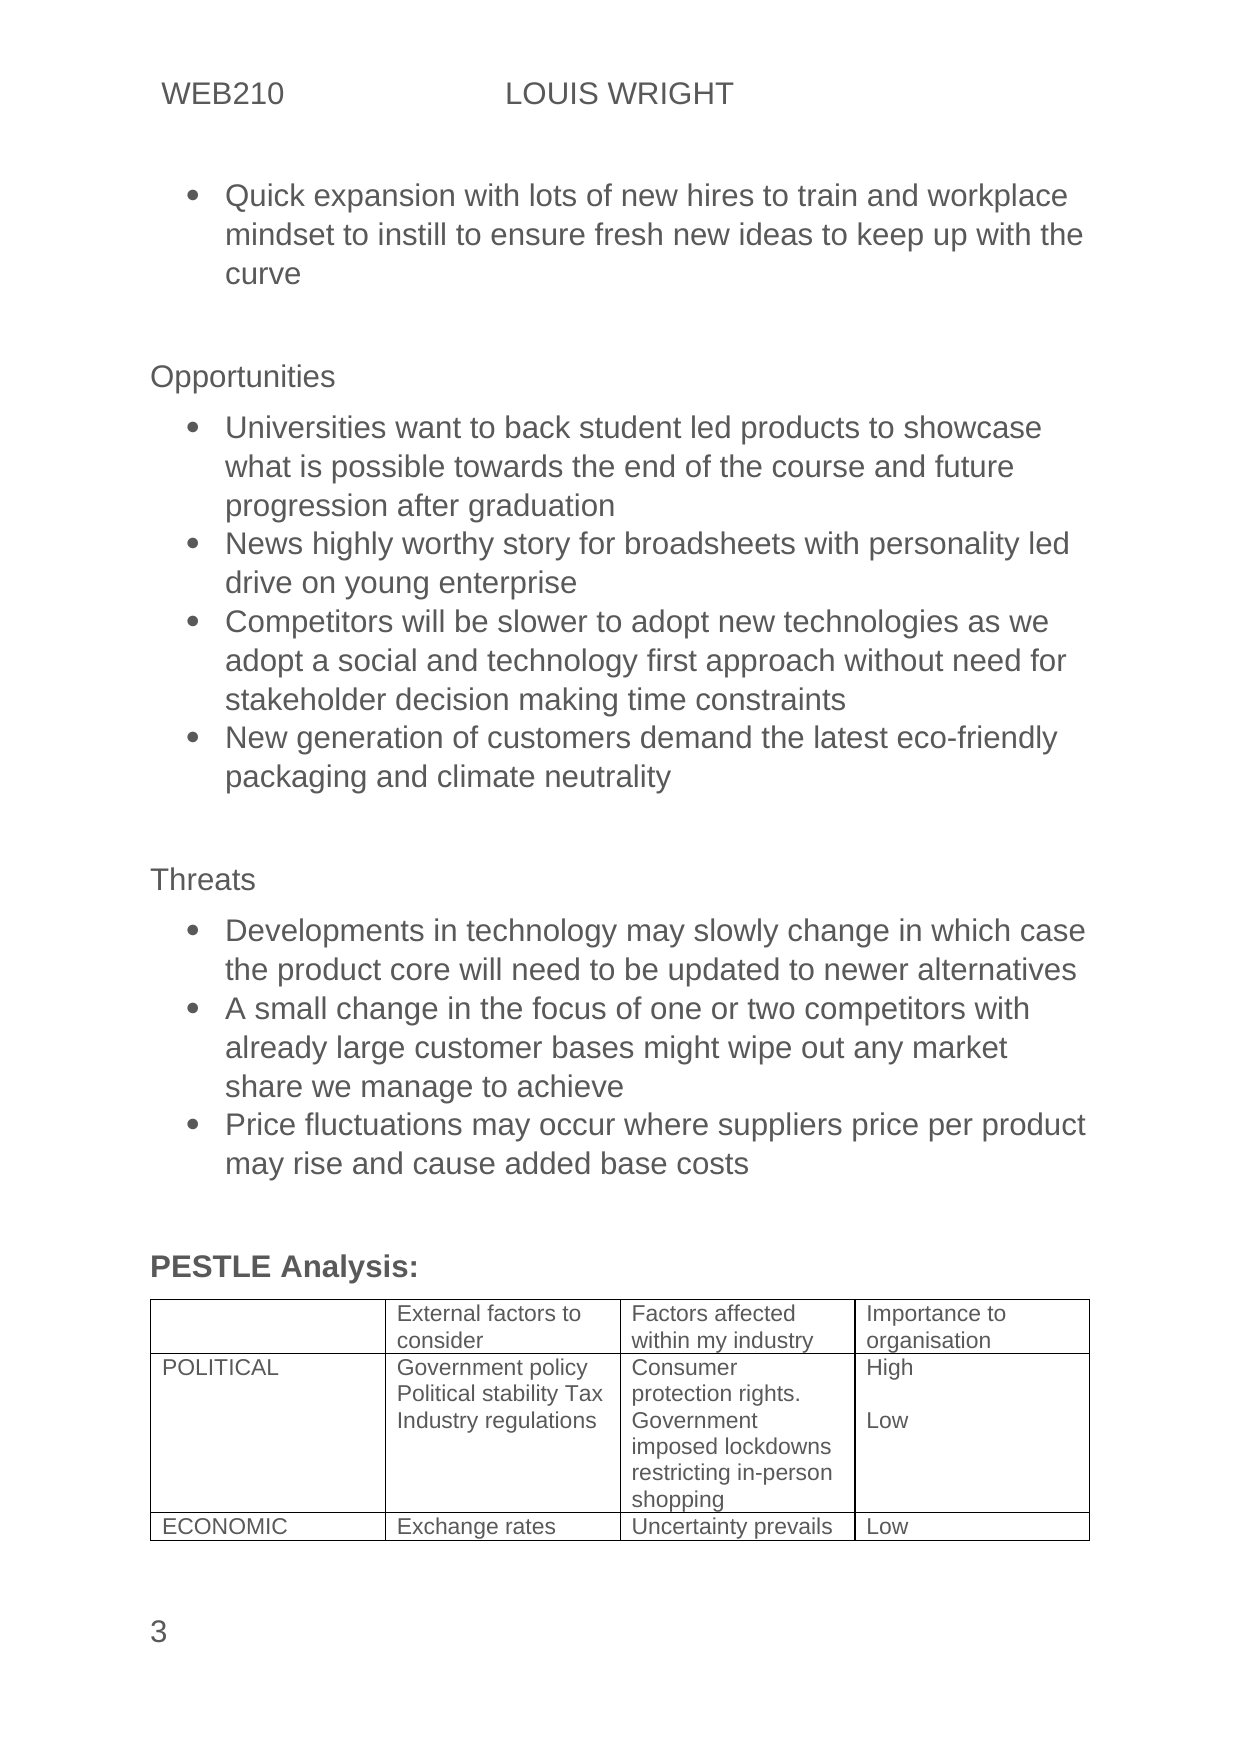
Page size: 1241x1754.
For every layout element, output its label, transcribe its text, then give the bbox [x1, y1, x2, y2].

text Threats [150, 861, 1090, 897]
list Universities want to back student led products to showcase what is possible towards the end of the course and future progression after graduation [187, 409, 1090, 523]
text Opportunities [150, 358, 1090, 394]
table_cell POLITICAL [151, 1354, 385, 1512]
table_header [151, 1300, 385, 1353]
table_cell Low High High [856, 1513, 1089, 1539]
table_cell Consumer protection rights. Government imposed lockdowns restricting in-person shopping [621, 1354, 854, 1512]
list Competitors will be slower to adopt new technologies as we adopt a social and technology first approach without need for stakeholder decision making time constraints [187, 603, 1090, 717]
table_cell High Low [856, 1354, 1089, 1512]
list Developments in technology may slowly change in which case the product core will need to be updated to newer alternatives [187, 912, 1090, 987]
list New generation of customers demand the latest eco-friendly packaging and climate neutrality [187, 719, 1090, 794]
list News highly worthy story for broadsheets with personality led drive on young enterprise [187, 525, 1090, 600]
table_cell ECONOMIC [151, 1513, 385, 1539]
text PESTLE Analysis: [150, 1248, 1090, 1284]
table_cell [621, 1513, 854, 1539]
table_header External factors to consider [386, 1300, 620, 1353]
list A small change in the focus of one or two competitors with already large customer bases might wipe out any market share we manage to achieve [187, 990, 1090, 1104]
table_header Importance to organisation [856, 1300, 1089, 1353]
list Quick expansion with lots of new hires to train and workplace mindset to instill to ensure fresh new ideas to keep up with the curve [187, 177, 1090, 291]
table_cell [386, 1513, 620, 1539]
table_header Factors affected within my industry [621, 1300, 854, 1353]
list Price fluctuations may occur where suppliers price per product may rise and cause added base costs [187, 1106, 1090, 1181]
table_cell Government policy Political stability Tax Industry regulations [386, 1354, 620, 1512]
